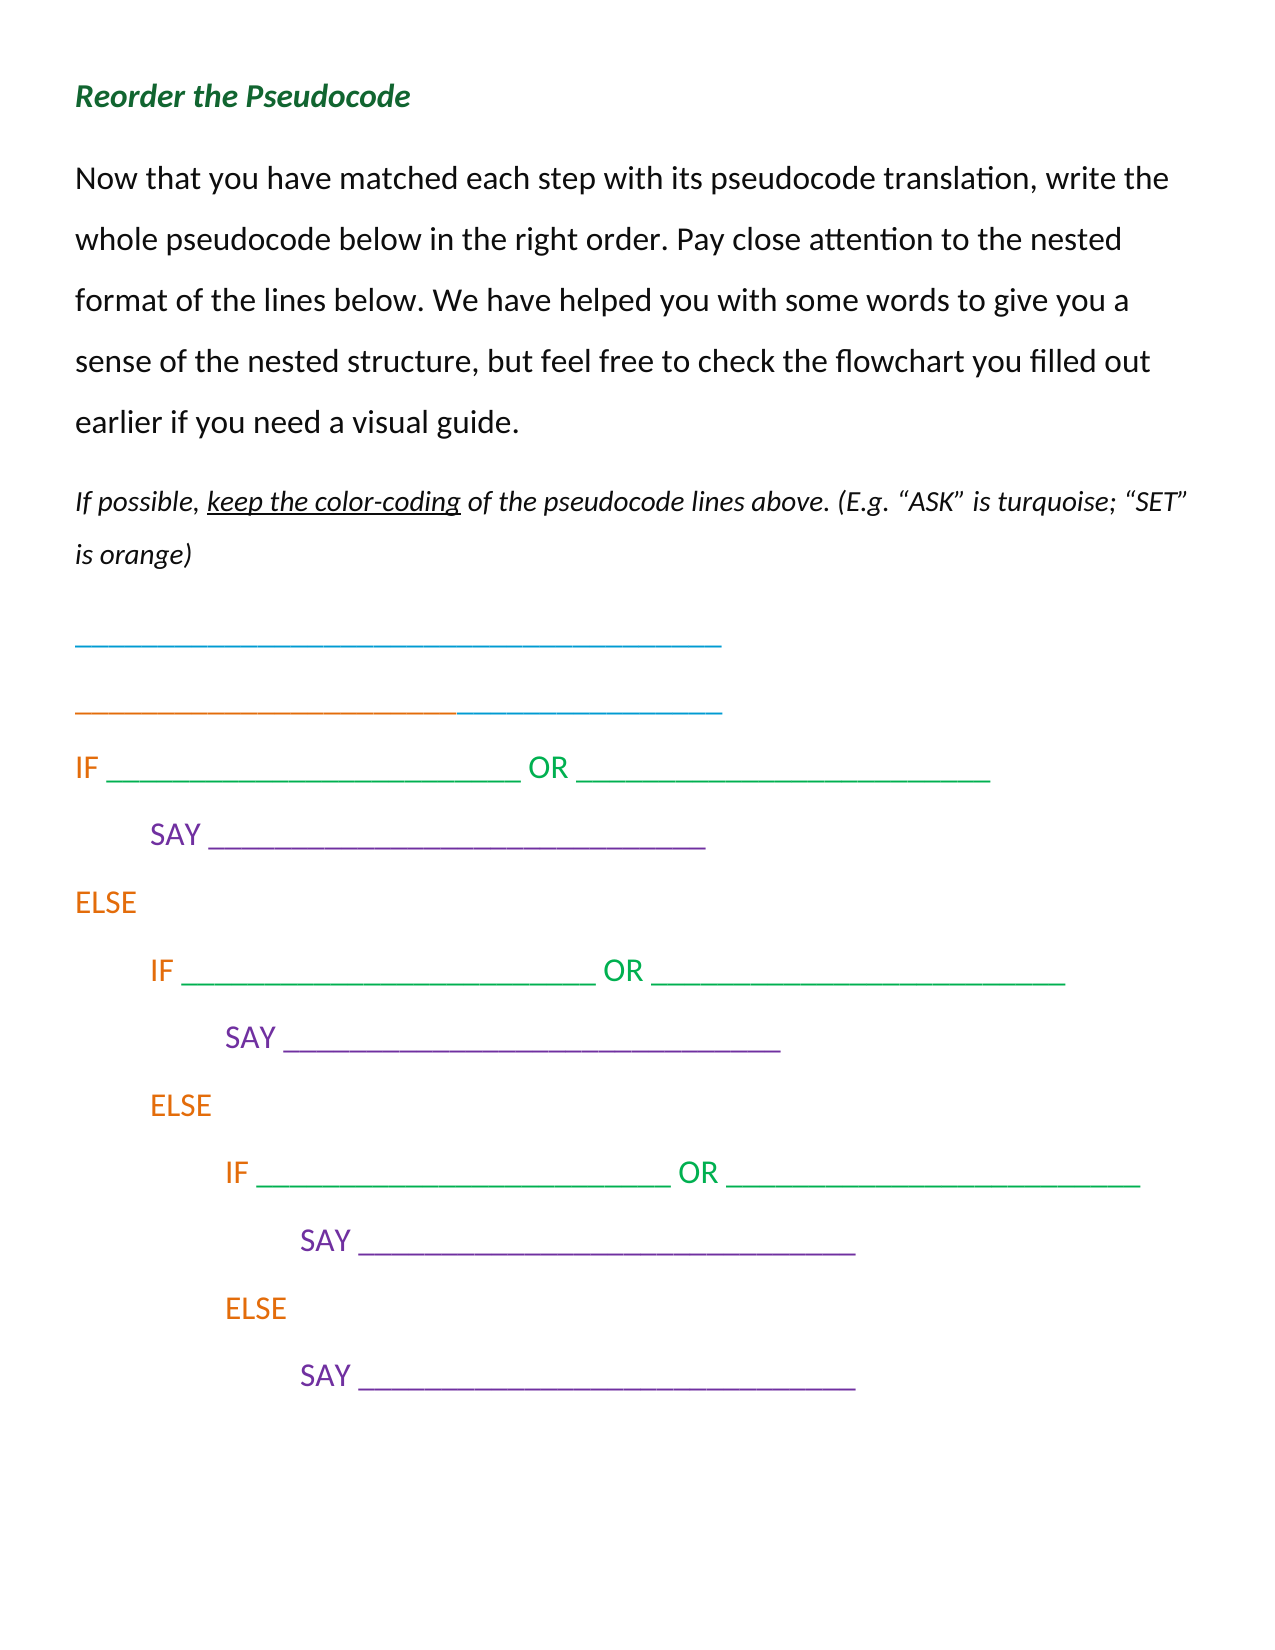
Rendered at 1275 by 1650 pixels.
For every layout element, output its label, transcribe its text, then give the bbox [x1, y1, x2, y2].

text SAY ______________________________ [75, 813, 1200, 854]
text IF _________________________ OR _________________________ [150, 1151, 1200, 1192]
text _______________________________________ [75, 611, 1200, 651]
text IF _________________________ OR _________________________ [75, 746, 1200, 787]
text SAY ______________________________ [150, 1016, 1200, 1057]
text ELSE [75, 881, 1200, 922]
text _______________________________________ [75, 678, 1200, 719]
text SAY ______________________________ [225, 1219, 1200, 1260]
text IF _________________________ OR _________________________ [75, 949, 1200, 989]
text ELSE [150, 1287, 1200, 1327]
text Reorder the Pseudocode [75, 75, 1200, 116]
text If possible, keep the color-coding of the pseudocode lines above. (E.g. “ASK” is turquoise; “SET” is orange) [75, 483, 1200, 572]
text Now that you have matched each step with its pseudocode translation, write the whole pseudocode below in the right order. Pay close attention to the nested format of the lines below. We have helped you with some words to give you a sense of the nested structure, but feel free to check the flowchart you filled out earlier if you need a visual guide. [75, 157, 1200, 442]
text SAY ______________________________ [225, 1354, 1200, 1395]
text ELSE [75, 1084, 1200, 1124]
